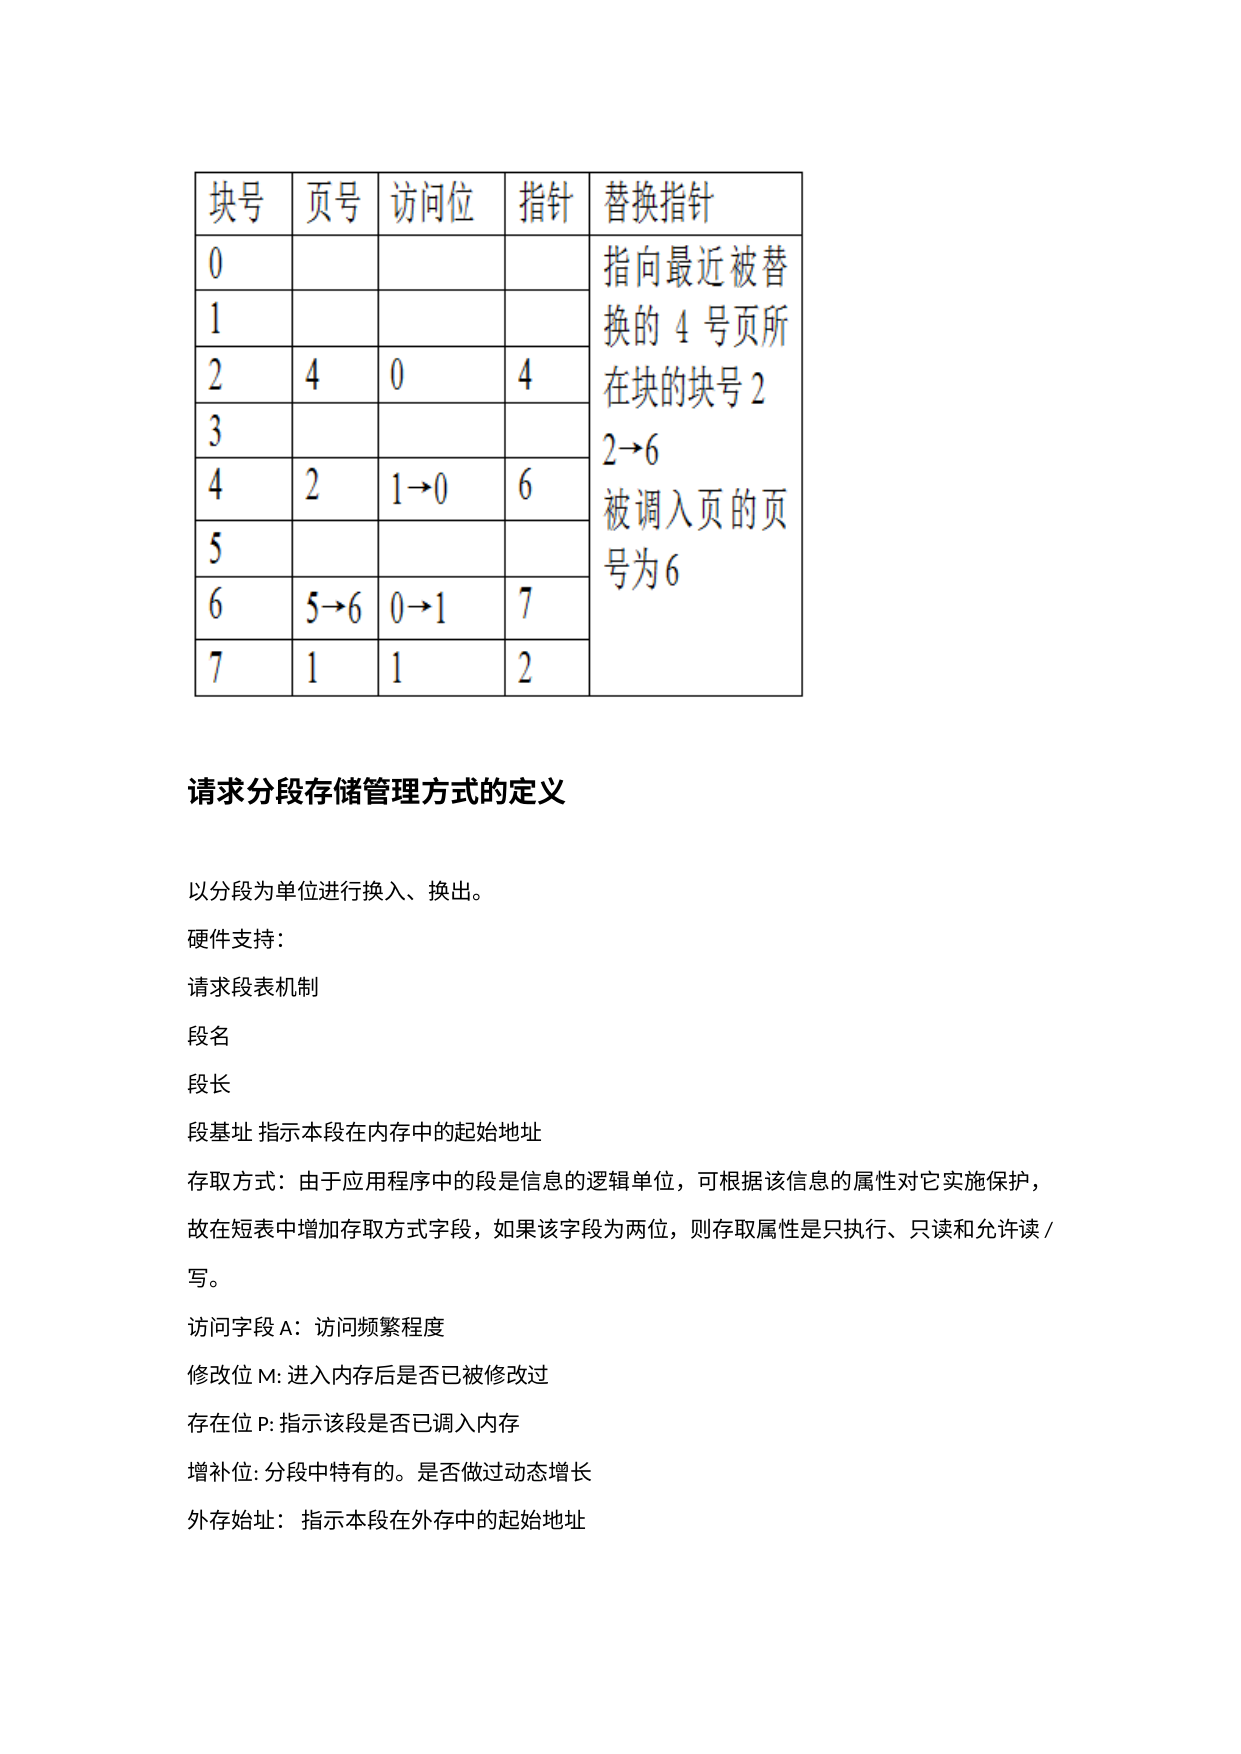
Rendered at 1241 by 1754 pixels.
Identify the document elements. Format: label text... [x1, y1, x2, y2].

text 外存始址： 指示本段在外存中的起始地址 [187, 1502, 1053, 1535]
text 请求段表机制 [187, 970, 1053, 1002]
text 存取方式：由于应用程序中的段是信息的逻辑单位，可根据该信息的属性对它实施保护，故在短表中增加存取方式字段，如果该字段为两位，则存取属性是只执行、只读和允许读/写。 [187, 1163, 1053, 1293]
text 修改位M: 进入内存后是否已被修改过 [187, 1357, 1053, 1390]
text 以分段为单位进行换入、换出。 [187, 873, 1053, 906]
text 段名 [187, 1018, 1053, 1051]
text 段基址 指示本段在内存中的起始地址 [187, 1115, 1053, 1147]
text 硬件支持： [187, 922, 1053, 954]
text 存在位P: 指示该段是否已调入内存 [187, 1406, 1053, 1438]
text 访问字段A：访问频繁程度 [187, 1309, 1053, 1342]
text 增补位: 分段中特有的。是否做过动态增长 [187, 1454, 1053, 1487]
text 段长 [187, 1067, 1053, 1099]
picture [187, 162, 811, 708]
subtitle 请求分段存储管理方式的定义 [187, 757, 1053, 822]
